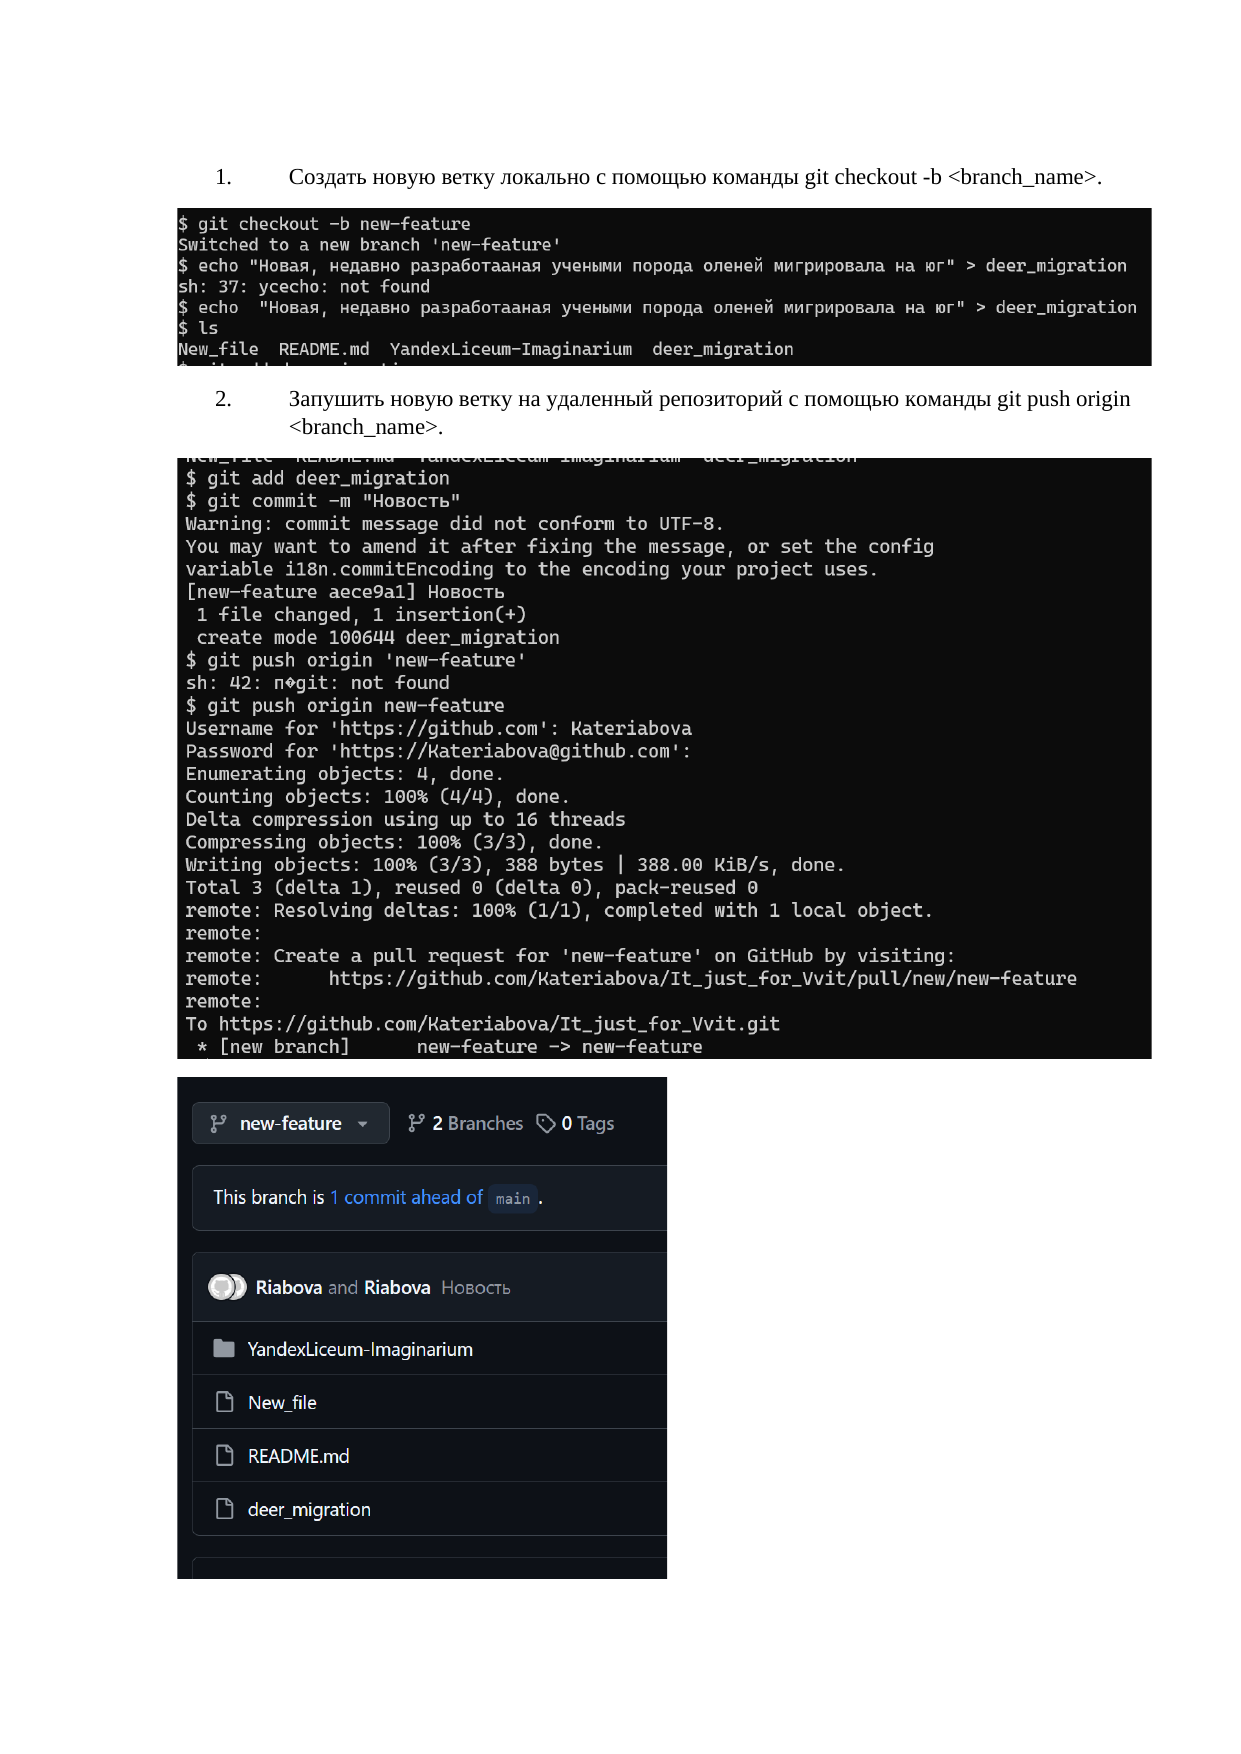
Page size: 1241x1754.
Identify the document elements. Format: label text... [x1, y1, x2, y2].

list Создать новую ветку локально с помощью команды git checkout -b <branch_name>. [215, 163, 1152, 189]
list Запушить новую ветку на удаленный репозиторий с помощью команды git push origin <branch_name>. [215, 385, 1152, 440]
picture [177, 1077, 668, 1579]
picture [177, 208, 1152, 366]
picture [177, 458, 1152, 1059]
